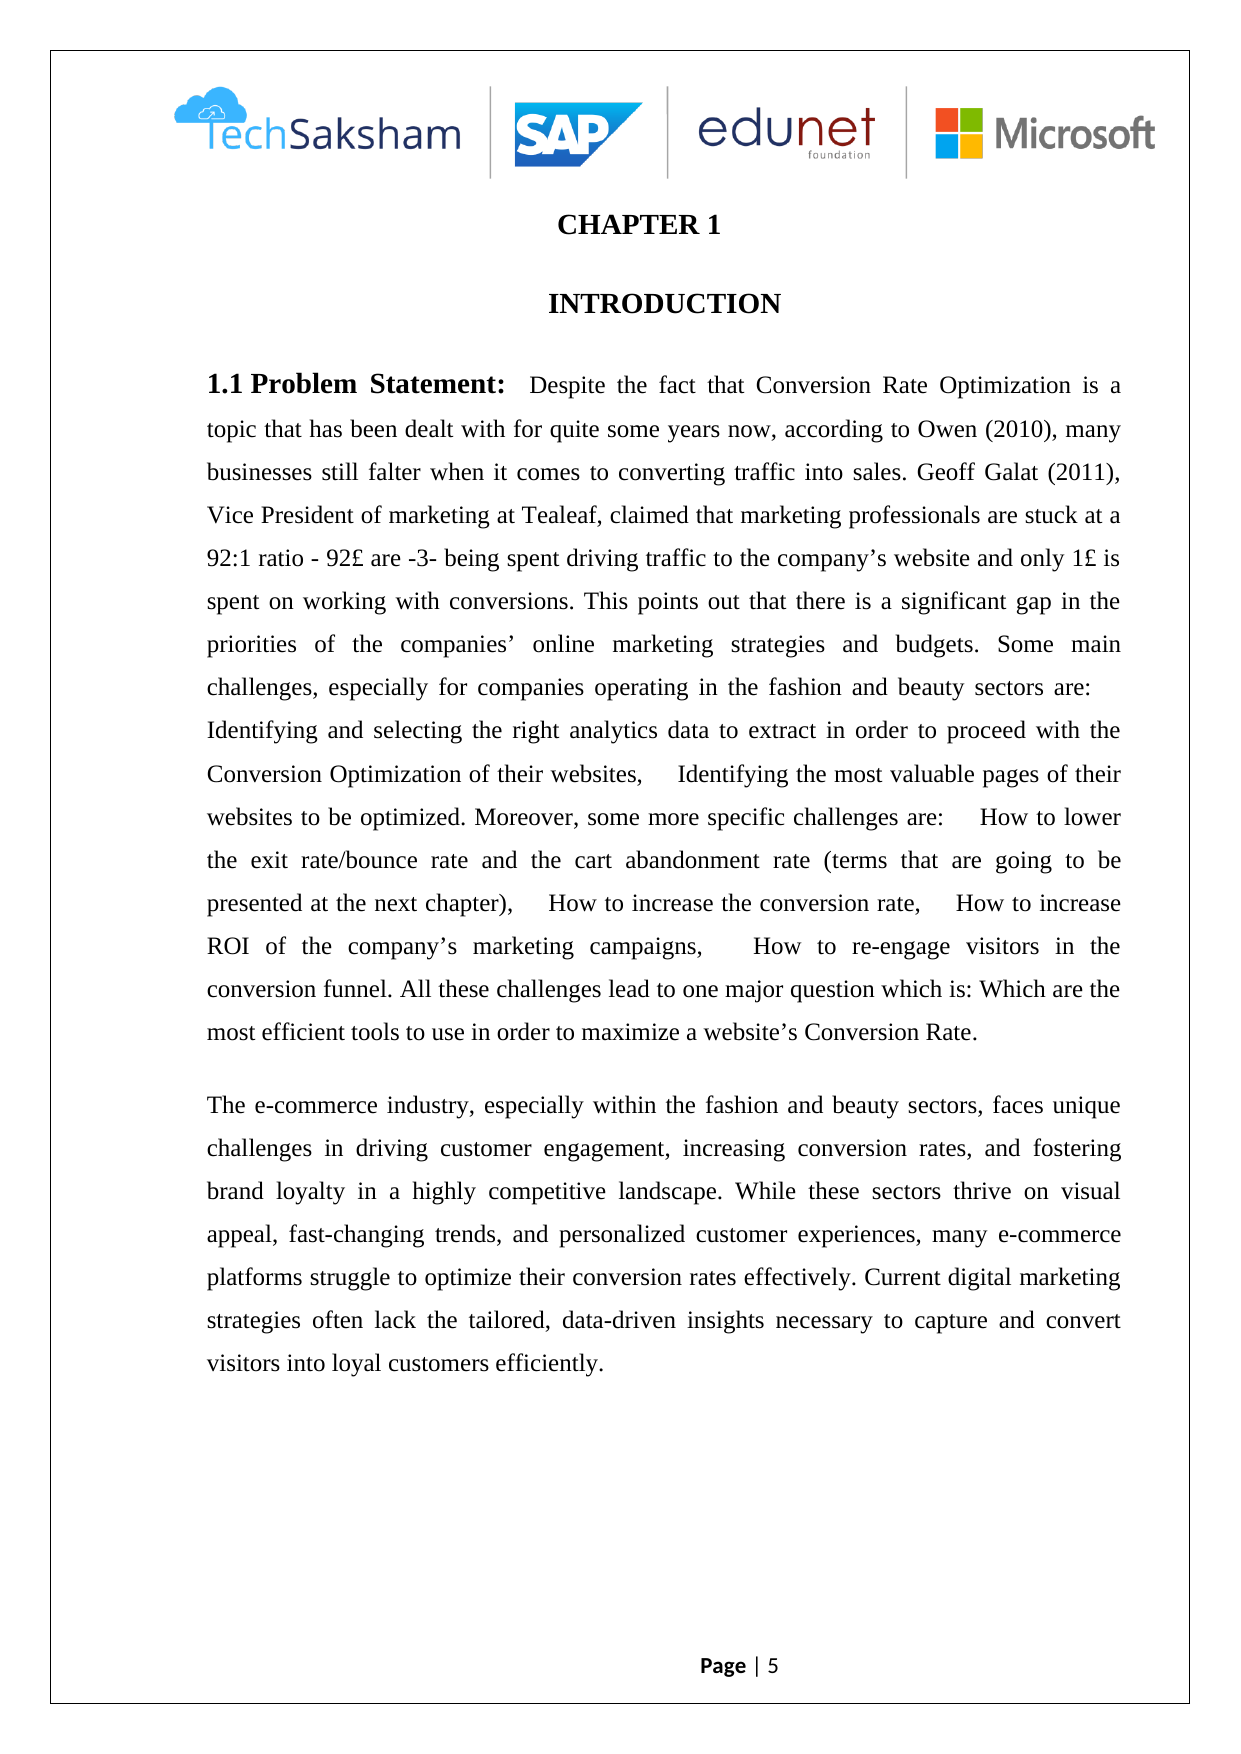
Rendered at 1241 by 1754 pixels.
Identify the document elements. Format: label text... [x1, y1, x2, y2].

list Problem Statement: Despite the fact that Conversion Rate Optimization is a topic that has been dealt with for quite some years now, according to Owen (2010), many businesses still falter when it comes to converting traffic into sales. Geoff Galat (2011), Vice President of marketing at Tealeaf, claimed that marketing professionals are stuck at a 92:1 ratio - 92£ are -3- being spent driving traffic to the company’s website and only 1£ is spent on working with conversions. This points out that there is a significant gap in the priorities of the companies’ online marketing strategies and budgets. Some main challenges, especially for companies operating in the fashion and beauty sectors are:  Identifying and selecting the right analytics data to extract in order to proceed with the Conversion Optimization of their websites,  Identifying the most valuable pages of their websites to be optimized. Moreover, some more specific challenges are:  How to lower the exit rate/bounce rate and the cart abandonment rate (terms that are going to be presented at the next chapter),  How to increase the conversion rate,  How to increase ROI of the company’s marketing campaigns,  How to re-engage visitors in the conversion funnel. All these challenges lead to one major question which is: Which are the most efficient tools to use in order to maximize a website’s Conversion Rate. [207, 366, 1122, 1046]
picture [691, 100, 883, 165]
text INTRODUCTION [207, 286, 1122, 320]
picture [168, 79, 467, 155]
picture [514, 98, 644, 167]
picture [930, 102, 1161, 163]
list The e-commerce industry, especially within the fashion and beauty sectors, faces unique challenges in driving customer engagement, increasing conversion rates, and fostering brand loyalty in a highly competitive landscape. While these sectors thrive on visual appeal, fast-changing trends, and personalized customer experiences, many e-commerce platforms struggle to optimize their conversion rates effectively. Current digital marketing strategies often lack the tailored, data-driven insights necessary to capture and convert visitors into loyal customers efficiently. [207, 1090, 1122, 1377]
text CHAPTER 1 [207, 207, 1122, 240]
